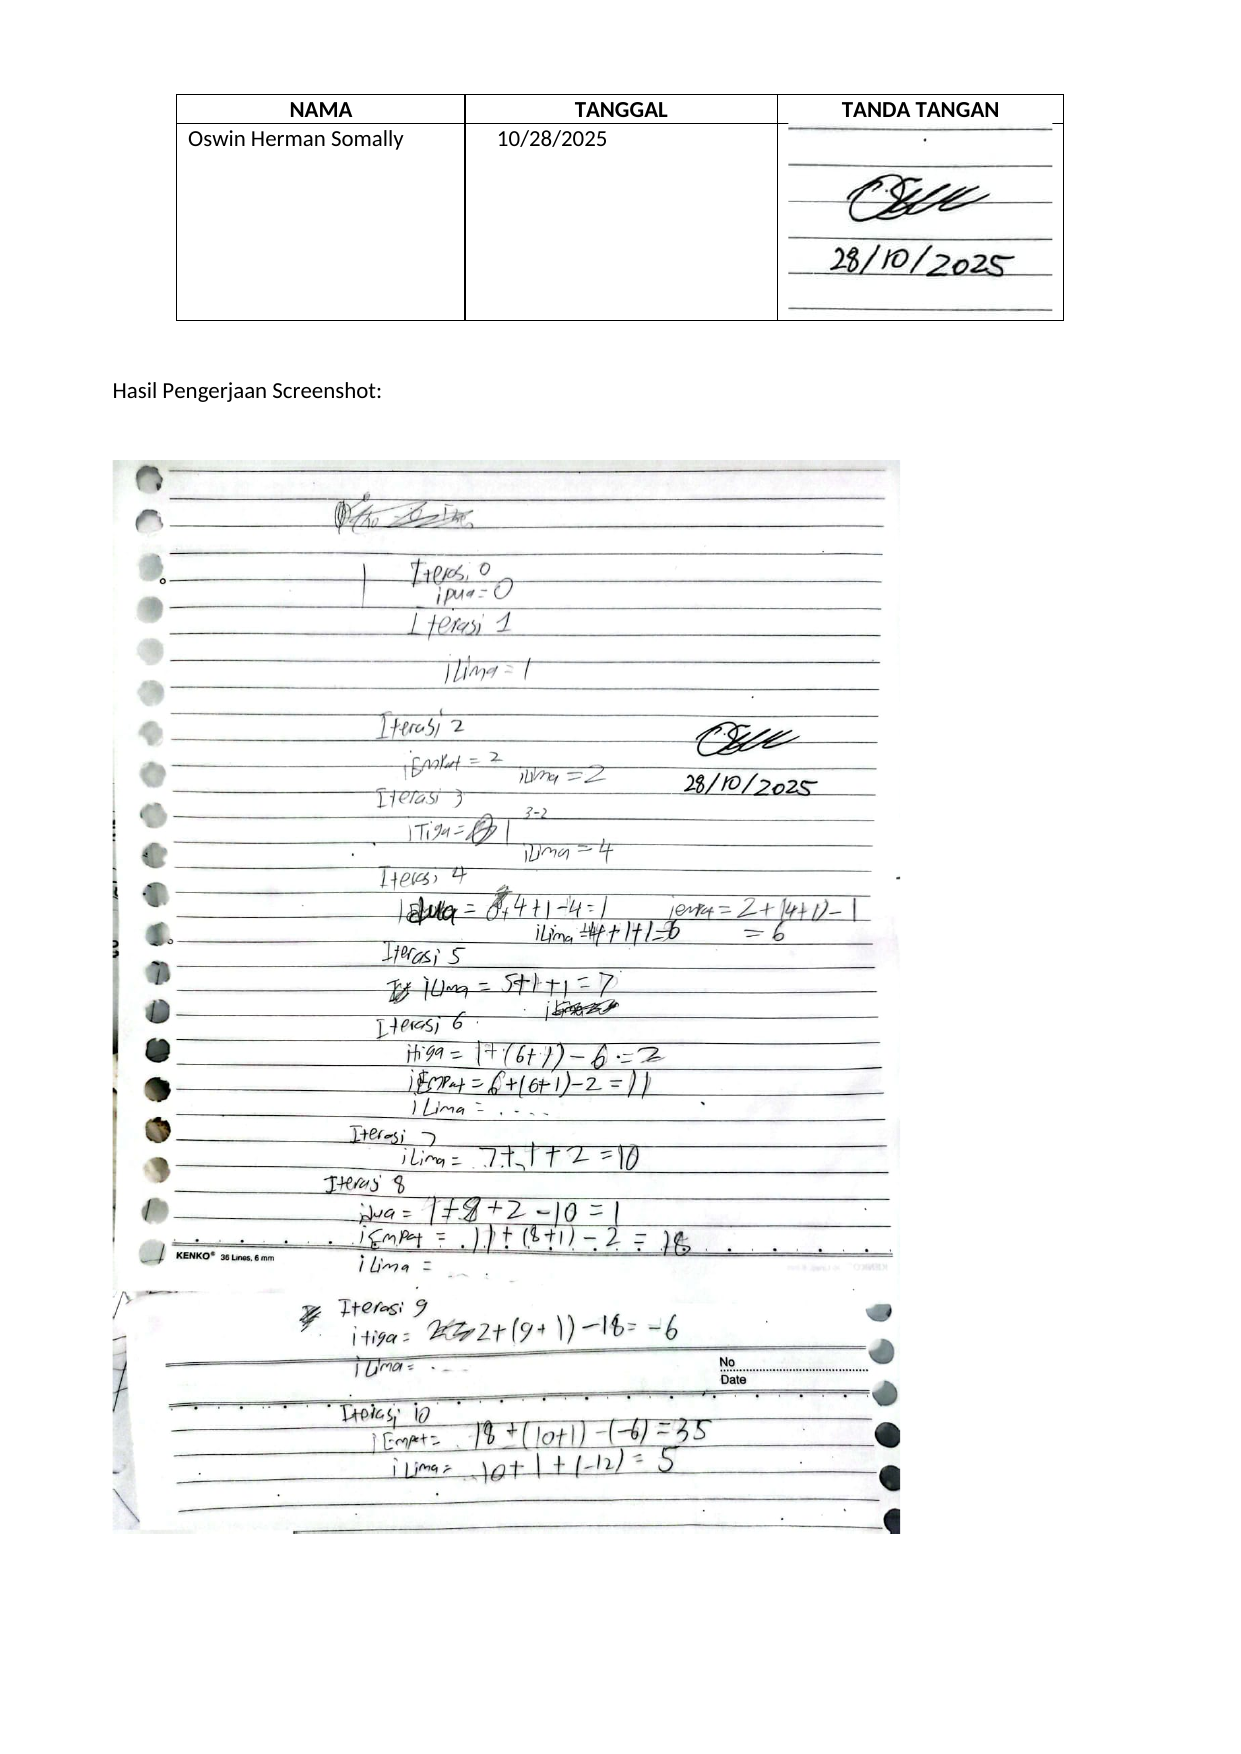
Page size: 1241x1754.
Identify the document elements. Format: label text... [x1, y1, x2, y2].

picture [112, 460, 901, 1534]
table_header TANDA TANGAN [778, 95, 1063, 123]
table_cell [1053, 124, 1063, 319]
picture [788, 123, 1053, 320]
table_header TANGGAL [466, 95, 777, 123]
table_cell [778, 124, 788, 319]
list Hasil Pengerjaan Screenshot: [112, 377, 1128, 404]
table_cell 10/28/2025 [466, 124, 777, 319]
table_header NAMA [177, 95, 464, 123]
table_cell Oswin Herman Somally [177, 124, 464, 319]
